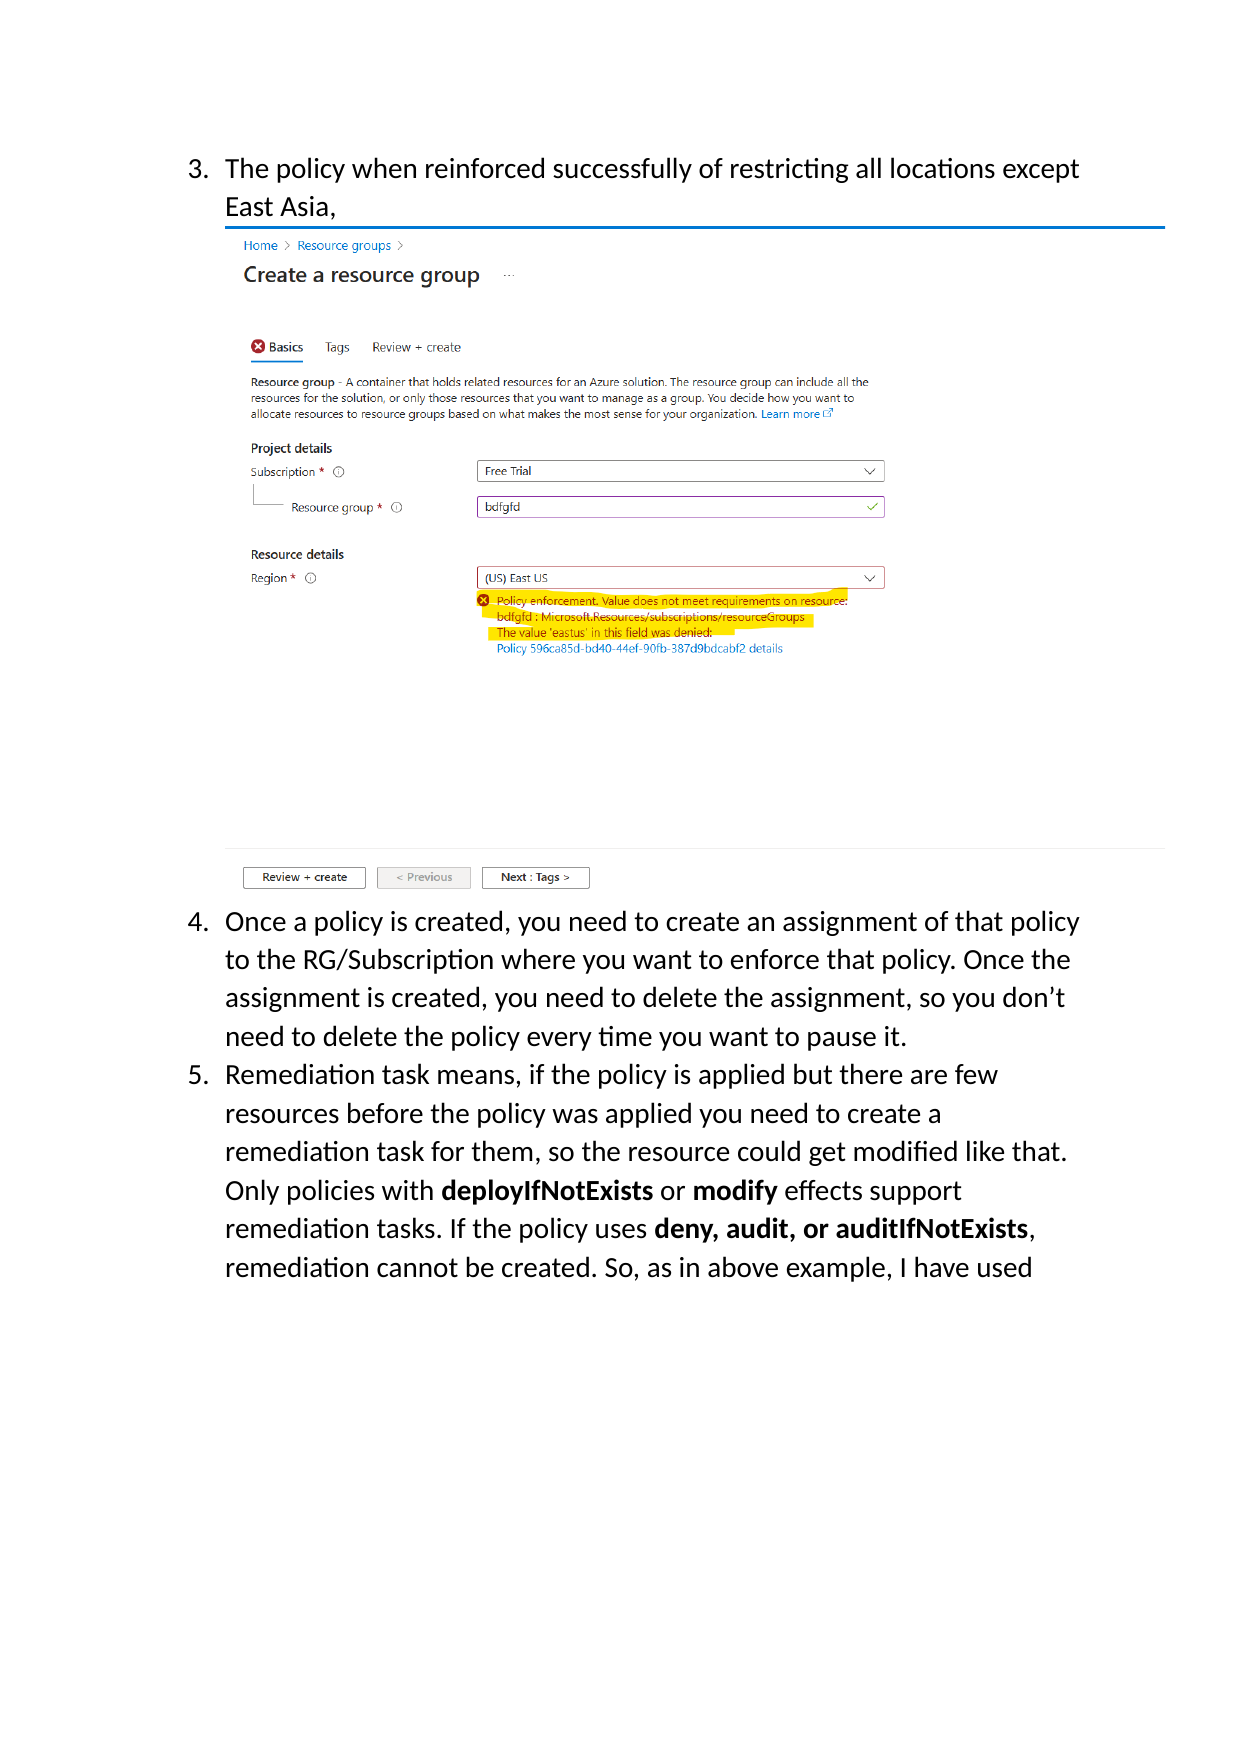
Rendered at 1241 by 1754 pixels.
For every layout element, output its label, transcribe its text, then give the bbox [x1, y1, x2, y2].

list Once a policy is created, you need to create an assignment of that policy to the RG/Subscription where you want to enforce that policy. Once the assignment is created, you need to delete the assignment, so you don’t need to delete the policy every time you want to pause it. [187, 903, 1090, 1054]
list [187, 1056, 1090, 1284]
picture [225, 226, 1166, 901]
